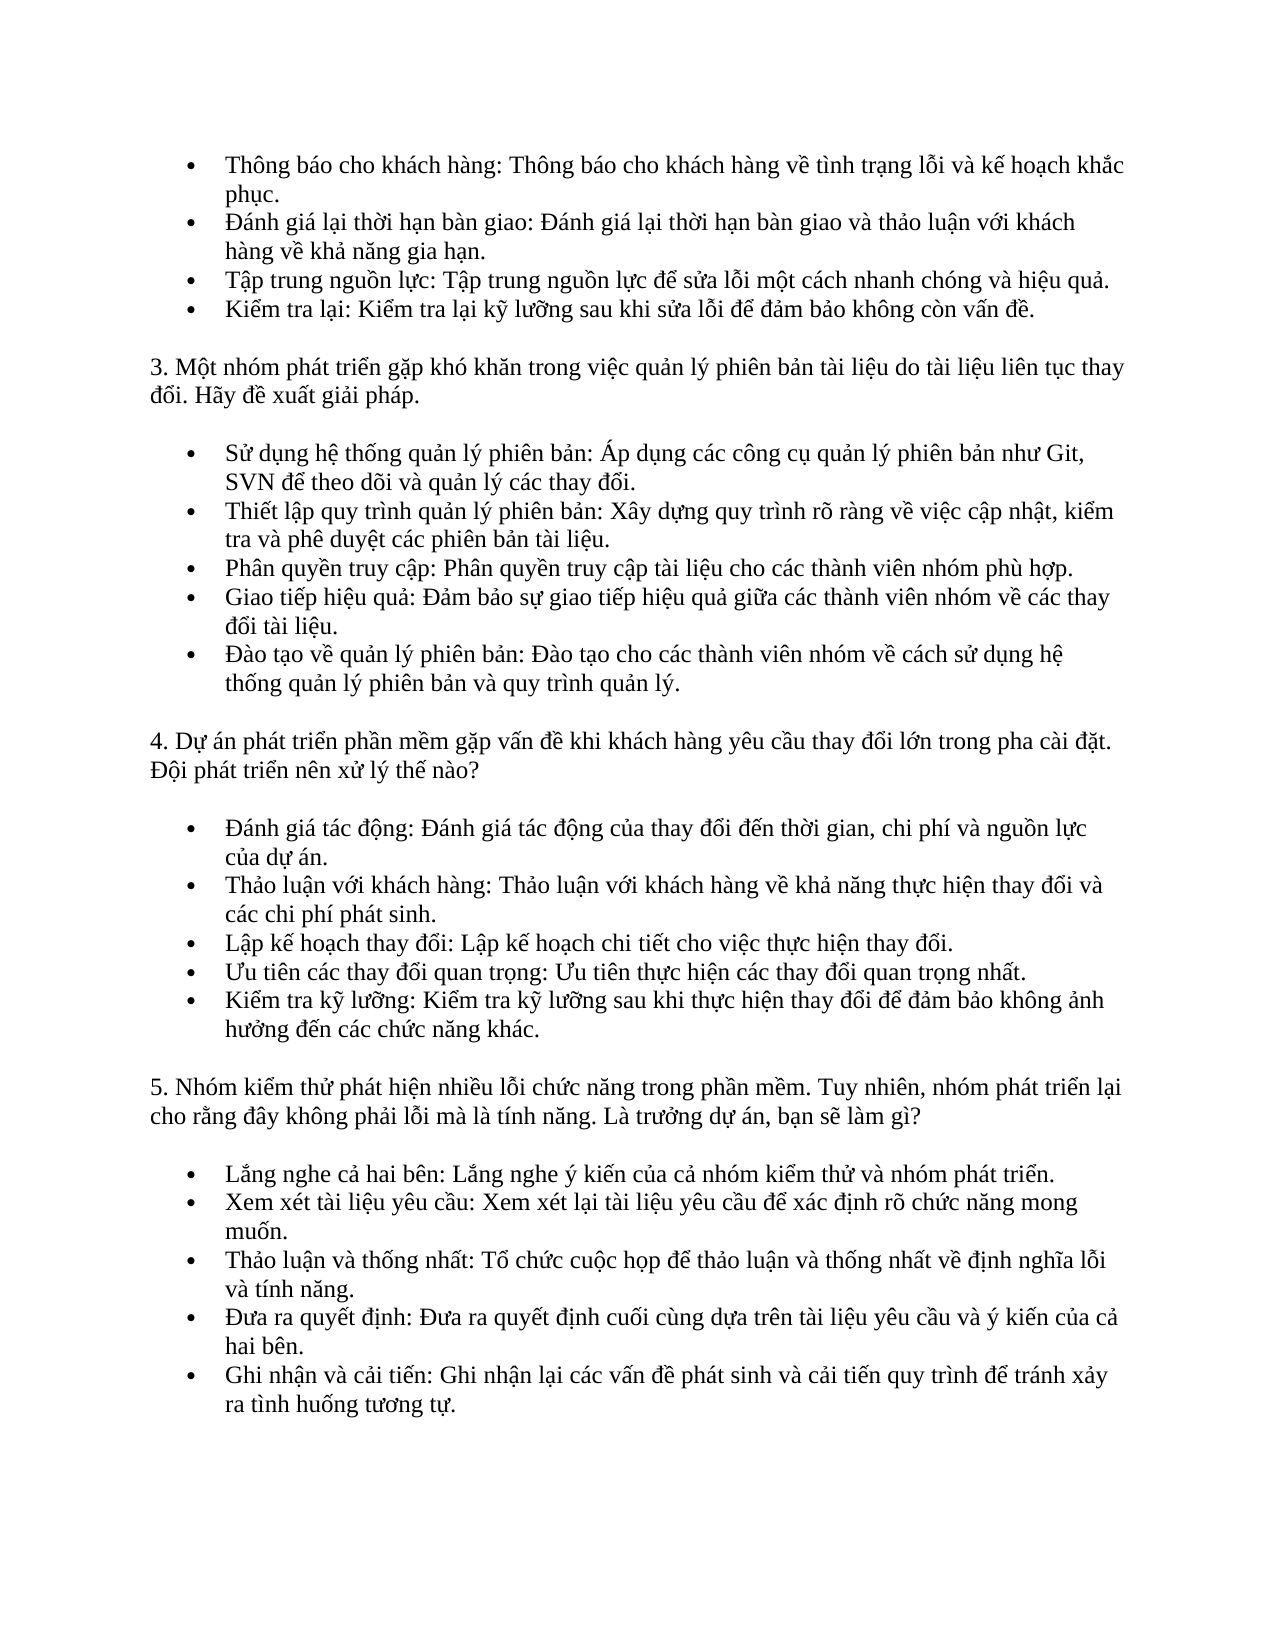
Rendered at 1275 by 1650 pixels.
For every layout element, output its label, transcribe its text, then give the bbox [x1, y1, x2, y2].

list Kiểm tra kỹ lưỡng: Kiểm tra kỹ lưỡng sau khi thực hiện thay đổi để đảm bảo không ảnh hưởng đến các chức năng khác. [187, 985, 1125, 1043]
list Kiểm tra lại: Kiểm tra lại kỹ lưỡng sau khi sửa lỗi để đảm bảo không còn vấn đề. [187, 294, 1125, 322]
text 5. Nhóm kiểm thử phát hiện nhiều lỗi chức năng trong phần mềm. Tuy nhiên, nhóm phát triển lại cho rằng đây không phải lỗi mà là tính năng. Là trưởng dự án, bạn sẽ làm gì? [150, 1072, 1125, 1129]
list Đưa ra quyết định: Đưa ra quyết định cuối cùng dựa trên tài liệu yêu cầu và ý kiến của cả hai bên. [187, 1302, 1125, 1360]
list Giao tiếp hiệu quả: Đảm bảo sự giao tiếp hiệu quả giữa các thành viên nhóm về các thay đổi tài liệu. [187, 582, 1125, 639]
list Đánh giá tác động: Đánh giá tác động của thay đổi đến thời gian, chi phí và nguồn lực của dự án. [187, 813, 1125, 870]
list Phân quyền truy cập: Phân quyền truy cập tài liệu cho các thành viên nhóm phù hợp. [187, 553, 1125, 582]
list Tập trung nguồn lực: Tập trung nguồn lực để sửa lỗi một cách nhanh chóng và hiệu quả. [187, 265, 1125, 294]
list Thảo luận và thống nhất: Tổ chức cuộc họp để thảo luận và thống nhất về định nghĩa lỗi và tính năng. [187, 1245, 1125, 1302]
list Thông báo cho khách hàng: Thông báo cho khách hàng về tình trạng lỗi và kế hoạch khắc phục. [187, 150, 1125, 207]
list Thiết lập quy trình quản lý phiên bản: Xây dựng quy trình rõ ràng về việc cập nhật, kiểm tra và phê duyệt các phiên bản tài liệu. [187, 496, 1125, 553]
list Đào tạo về quản lý phiên bản: Đào tạo cho các thành viên nhóm về cách sử dụng hệ thống quản lý phiên bản và quy trình quản lý. [187, 639, 1125, 697]
list Sử dụng hệ thống quản lý phiên bản: Áp dụng các công cụ quản lý phiên bản như Git, SVN để theo dõi và quản lý các thay đổi. [187, 438, 1125, 496]
list Đánh giá lại thời hạn bàn giao: Đánh giá lại thời hạn bàn giao và thảo luận với khách hàng về khả năng gia hạn. [187, 207, 1125, 265]
list Thảo luận với khách hàng: Thảo luận với khách hàng về khả năng thực hiện thay đổi và các chi phí phát sinh. [187, 870, 1125, 928]
list Ghi nhận và cải tiến: Ghi nhận lại các vấn đề phát sinh và cải tiến quy trình để tránh xảy ra tình huống tương tự. [187, 1360, 1125, 1417]
list Lập kế hoạch thay đổi: Lập kế hoạch chi tiết cho việc thực hiện thay đổi. [187, 928, 1125, 957]
list Lắng nghe cả hai bên: Lắng nghe ý kiến của cả nhóm kiểm thử và nhóm phát triển. [187, 1159, 1125, 1187]
text 3. Một nhóm phát triển gặp khó khăn trong việc quản lý phiên bản tài liệu do tài liệu liên tục thay đổi. Hãy đề xuất giải pháp. [150, 352, 1125, 409]
text 4. Dự án phát triển phần mềm gặp vấn đề khi khách hàng yêu cầu thay đổi lớn trong pha cài đặt. Đội phát triển nên xử lý thế nào? [150, 726, 1125, 784]
list Ưu tiên các thay đổi quan trọng: Ưu tiên thực hiện các thay đổi quan trọng nhất. [187, 957, 1125, 985]
list Xem xét tài liệu yêu cầu: Xem xét lại tài liệu yêu cầu để xác định rõ chức năng mong muốn. [187, 1187, 1125, 1245]
